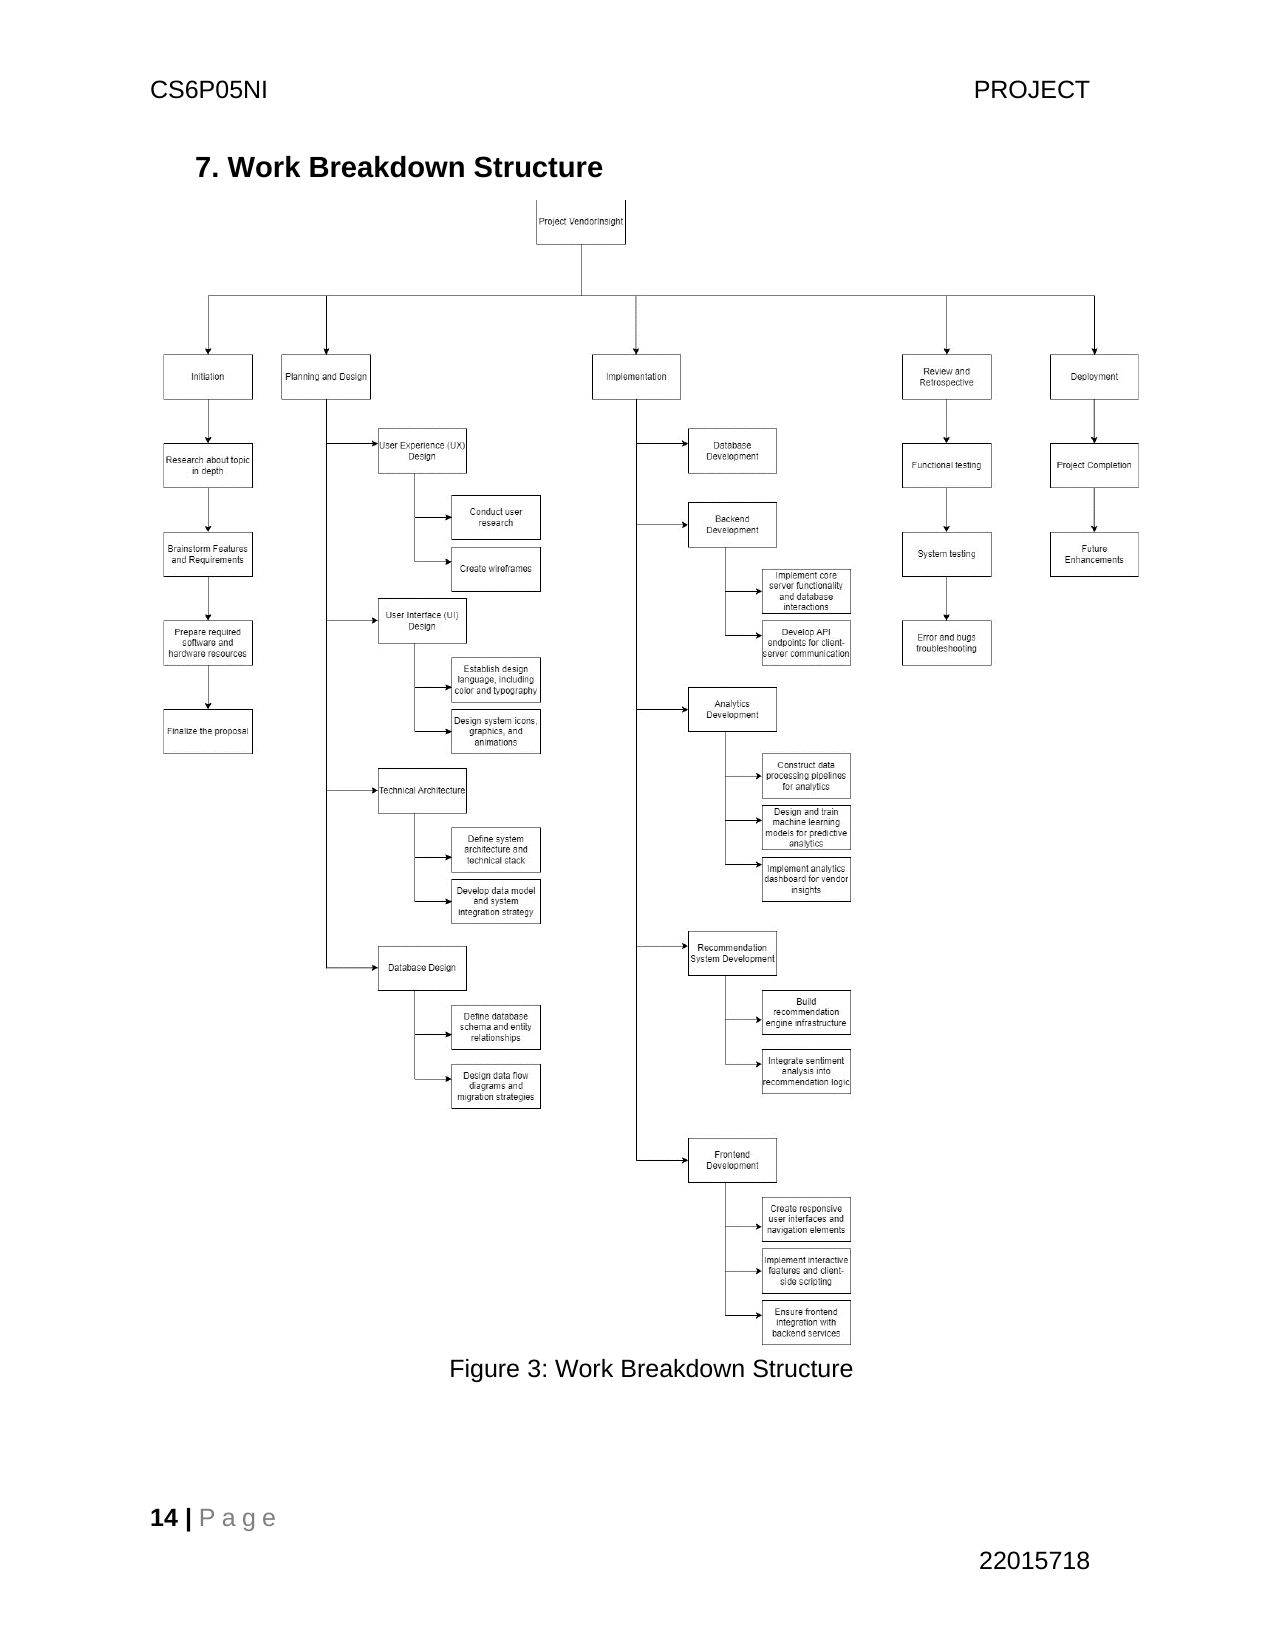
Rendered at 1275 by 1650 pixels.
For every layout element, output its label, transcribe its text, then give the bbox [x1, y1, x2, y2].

subtitle Work Breakdown Structure [165, 150, 1125, 183]
picture [163, 200, 1139, 1345]
